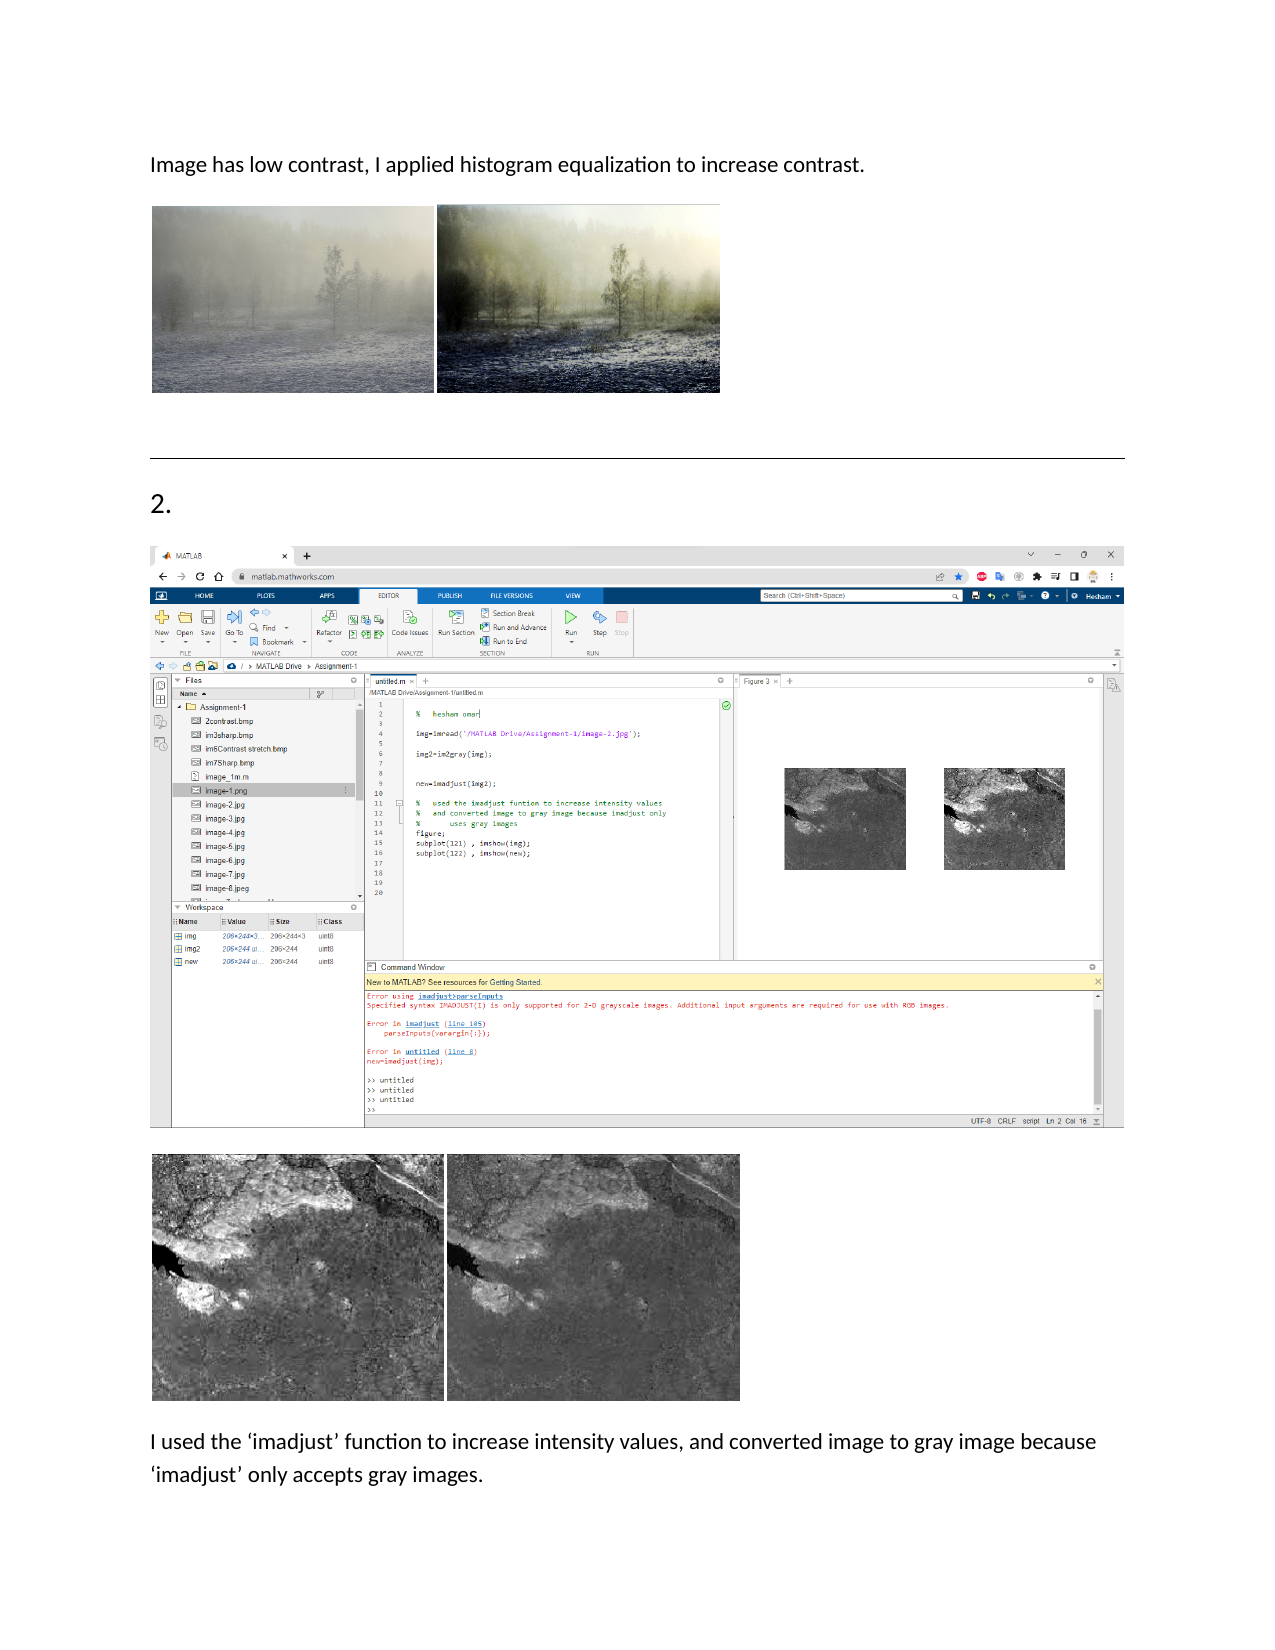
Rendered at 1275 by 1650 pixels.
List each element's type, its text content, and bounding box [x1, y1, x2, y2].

text Image has low contrast, I applied histogram equalization to increase contrast. [150, 150, 1125, 178]
picture [150, 1152, 742, 1403]
text I used the ‘imadjust’ function to increase intensity values, and converted image to gray image because ‘imadjust’ only accepts gray images. [150, 1427, 1125, 1488]
picture [150, 546, 1124, 1128]
picture [150, 203, 722, 395]
text 2. [150, 485, 1125, 521]
